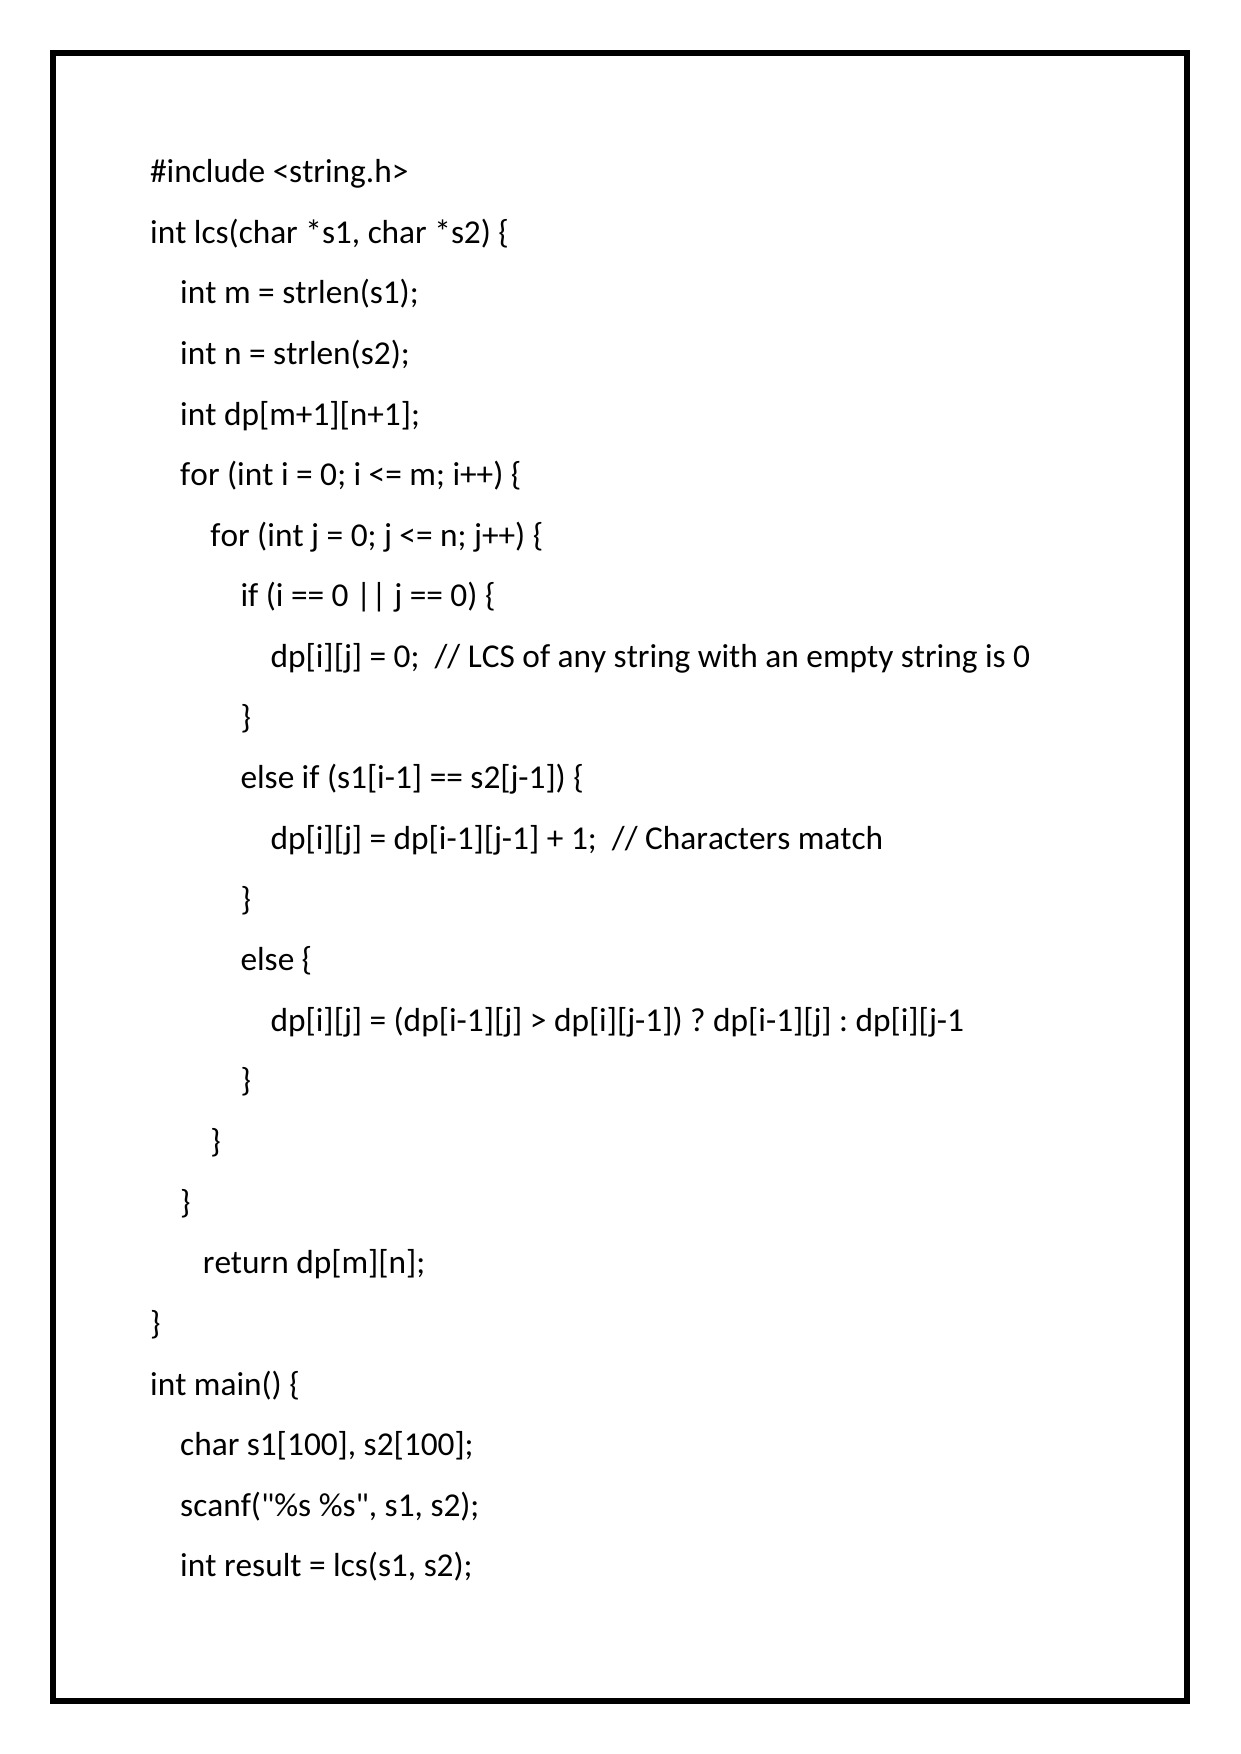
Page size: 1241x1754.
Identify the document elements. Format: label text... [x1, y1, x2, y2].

text for (int j = 0; j <= n; j++) { [150, 514, 1090, 554]
text dp[i][j] = 0; // LCS of any string with an empty string is 0 [150, 635, 1090, 676]
text #include <string.h> [150, 150, 1090, 191]
text int lcs(char *s1, char *s2) { [150, 211, 1090, 251]
text else { [150, 938, 1090, 979]
text else if (s1[i-1] == s2[j-1]) { [150, 756, 1090, 797]
text scanf("%s %s", s1, s2); [150, 1484, 1090, 1524]
text } [150, 1120, 1090, 1161]
text dp[i][j] = dp[i-1][j-1] + 1; // Characters match [150, 817, 1090, 858]
text char s1[100], s2[100]; [150, 1423, 1090, 1464]
text } [150, 1302, 1090, 1343]
text int m = strlen(s1); [150, 271, 1090, 312]
text } [150, 696, 1090, 736]
text } [150, 1181, 1090, 1221]
text int n = strlen(s2); [150, 332, 1090, 373]
text if (i == 0 || j == 0) { [150, 574, 1090, 615]
text dp[i][j] = (dp[i-1][j] > dp[i][j-1]) ? dp[i-1][j] : dp[i][j-1 [150, 999, 1090, 1039]
text int result = lcs(s1, s2); [150, 1544, 1090, 1585]
text return dp[m][n]; [150, 1241, 1090, 1282]
text int dp[m+1][n+1]; [150, 392, 1090, 433]
text for (int i = 0; i <= m; i++) { [150, 453, 1090, 494]
text int main() { [150, 1362, 1090, 1403]
text } [150, 1059, 1090, 1100]
text } [150, 877, 1090, 918]
